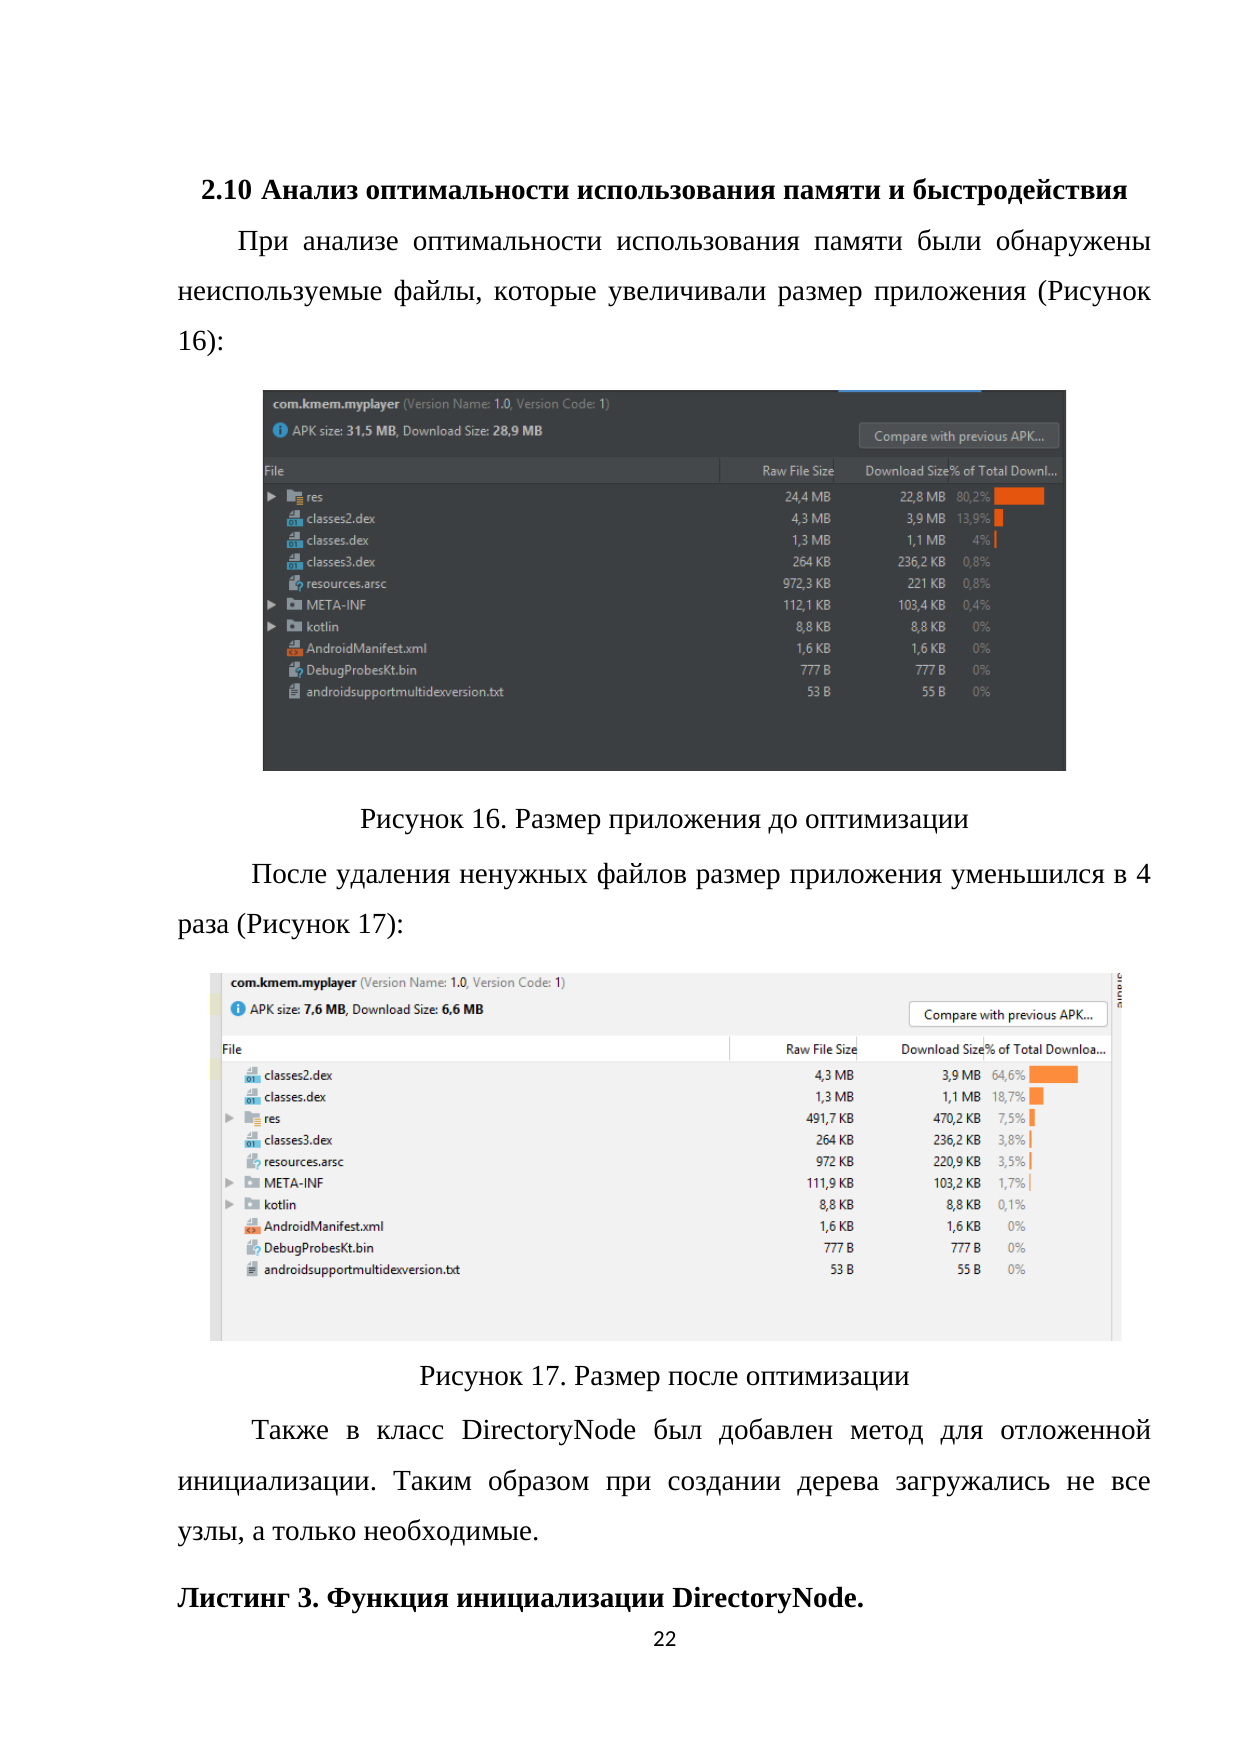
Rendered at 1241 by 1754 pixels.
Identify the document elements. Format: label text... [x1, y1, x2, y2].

text Рисунок 17. Размер после оптимизации [177, 1358, 1152, 1392]
text Рисунок 16. Размер приложения до оптимизации [177, 802, 1152, 835]
text При анализе оптимальности использования памяти были обнаружены неиспользуемые файлы, которые увеличивали размер приложения (Рисунок 16): [177, 223, 1152, 357]
text Также в класс DirectoryNode был добавлен метод для отложенной инициализации. Таким образом при создании дерева загружались не все узлы, а только необходимые. [177, 1412, 1152, 1547]
text Листинг 3. Функция инициализации DirectoryNode. [177, 1580, 1152, 1614]
subtitle Анализ оптимальности использования памяти и быстродействия [177, 172, 1152, 206]
picture [207, 973, 1122, 1341]
picture [262, 390, 1067, 771]
text После удаления ненужных файлов размер приложения уменьшился в 4 раза (Рисунок 17): [177, 856, 1152, 940]
